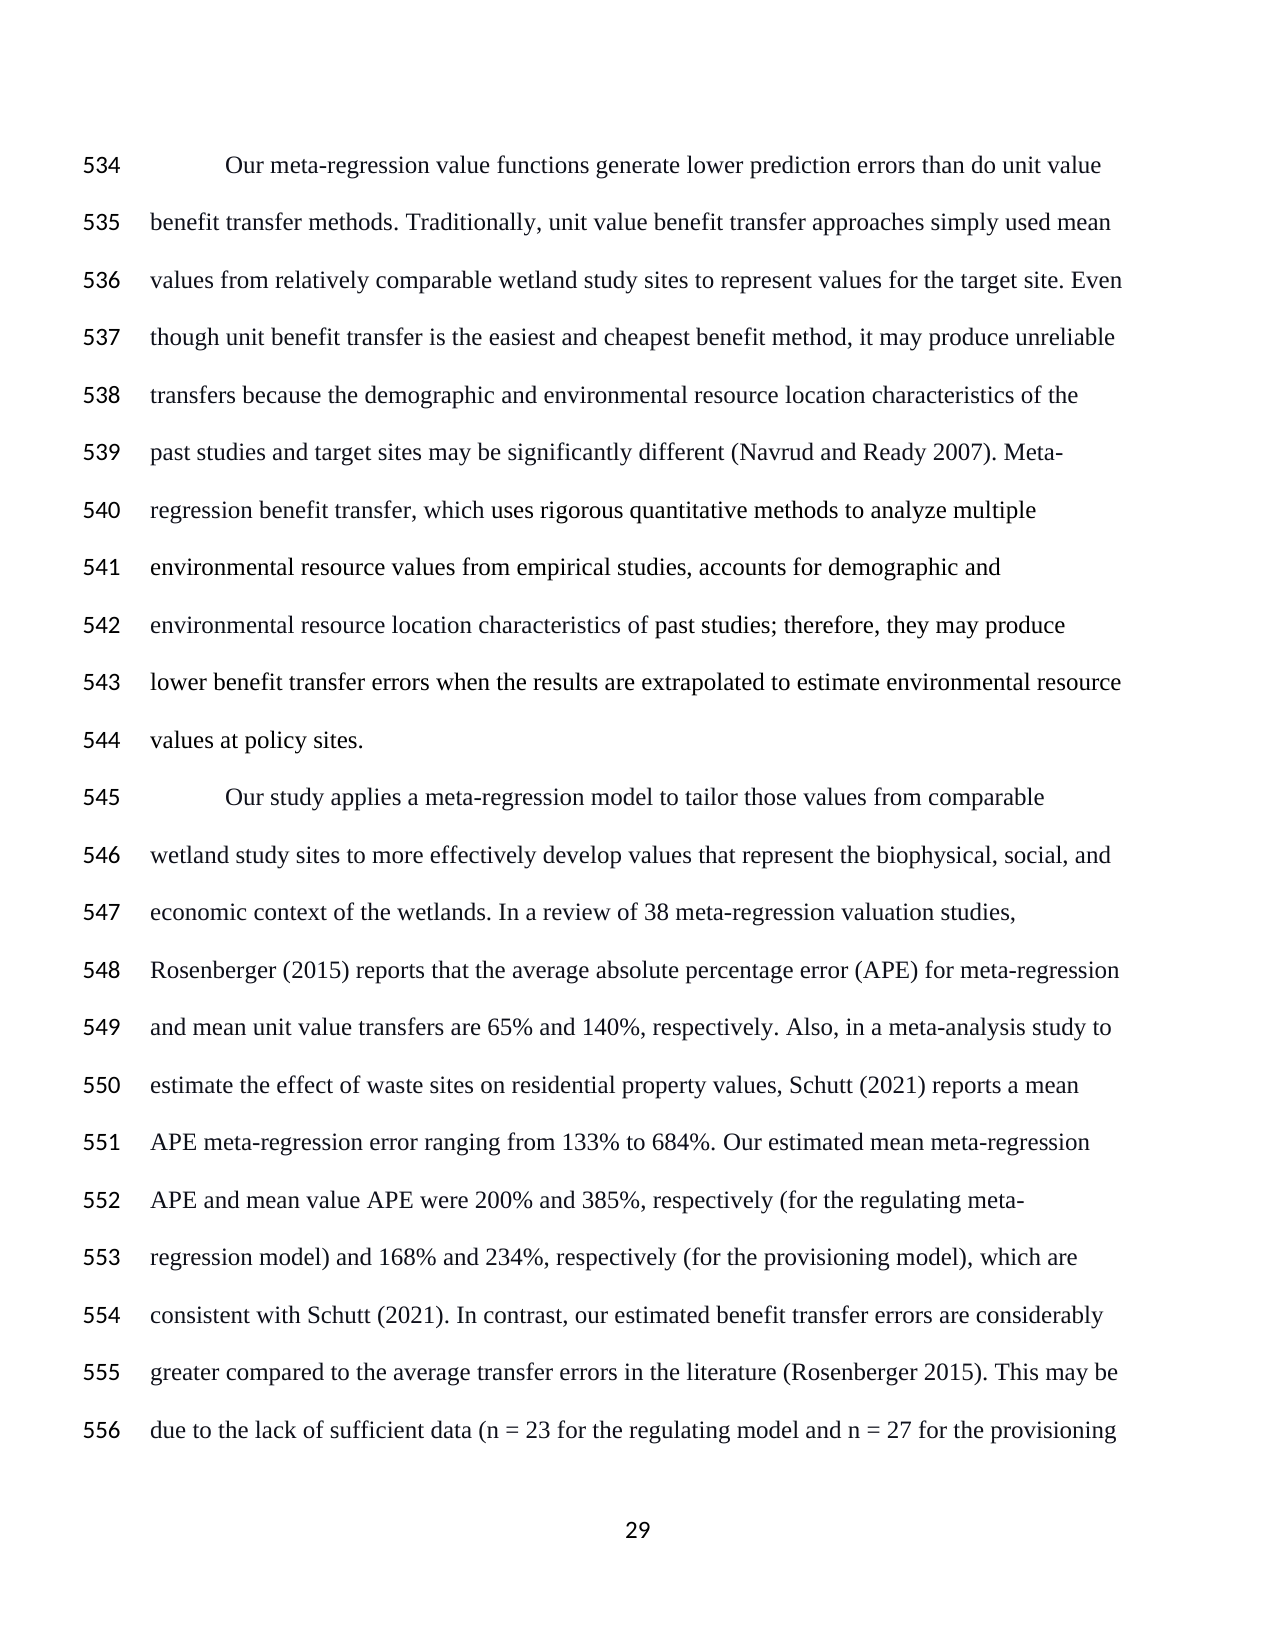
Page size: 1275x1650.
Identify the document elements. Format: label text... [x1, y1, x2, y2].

text Our meta-regression value functions generate lower prediction errors than do unit value benefit transfer methods. Traditionally, unit value benefit transfer approaches simply used mean values from relatively comparable wetland study sites to represent values for the target site. Even though unit benefit transfer is the easiest and cheapest benefit method, it may produce unreliable transfers because the demographic and environmental resource location characteristics of the past studies and target sites may be significantly different (Navrud and Ready 2007). Meta-regression benefit transfer, which uses rigorous quantitative methods to analyze multiple environmental resource values from empirical studies, accounts for demographic and environmental resource location characteristics of past studies; therefore, they may produce lower benefit transfer errors when the results are extrapolated to estimate environmental resource values at policy sites. [150, 150, 1125, 754]
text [150, 782, 1125, 1444]
